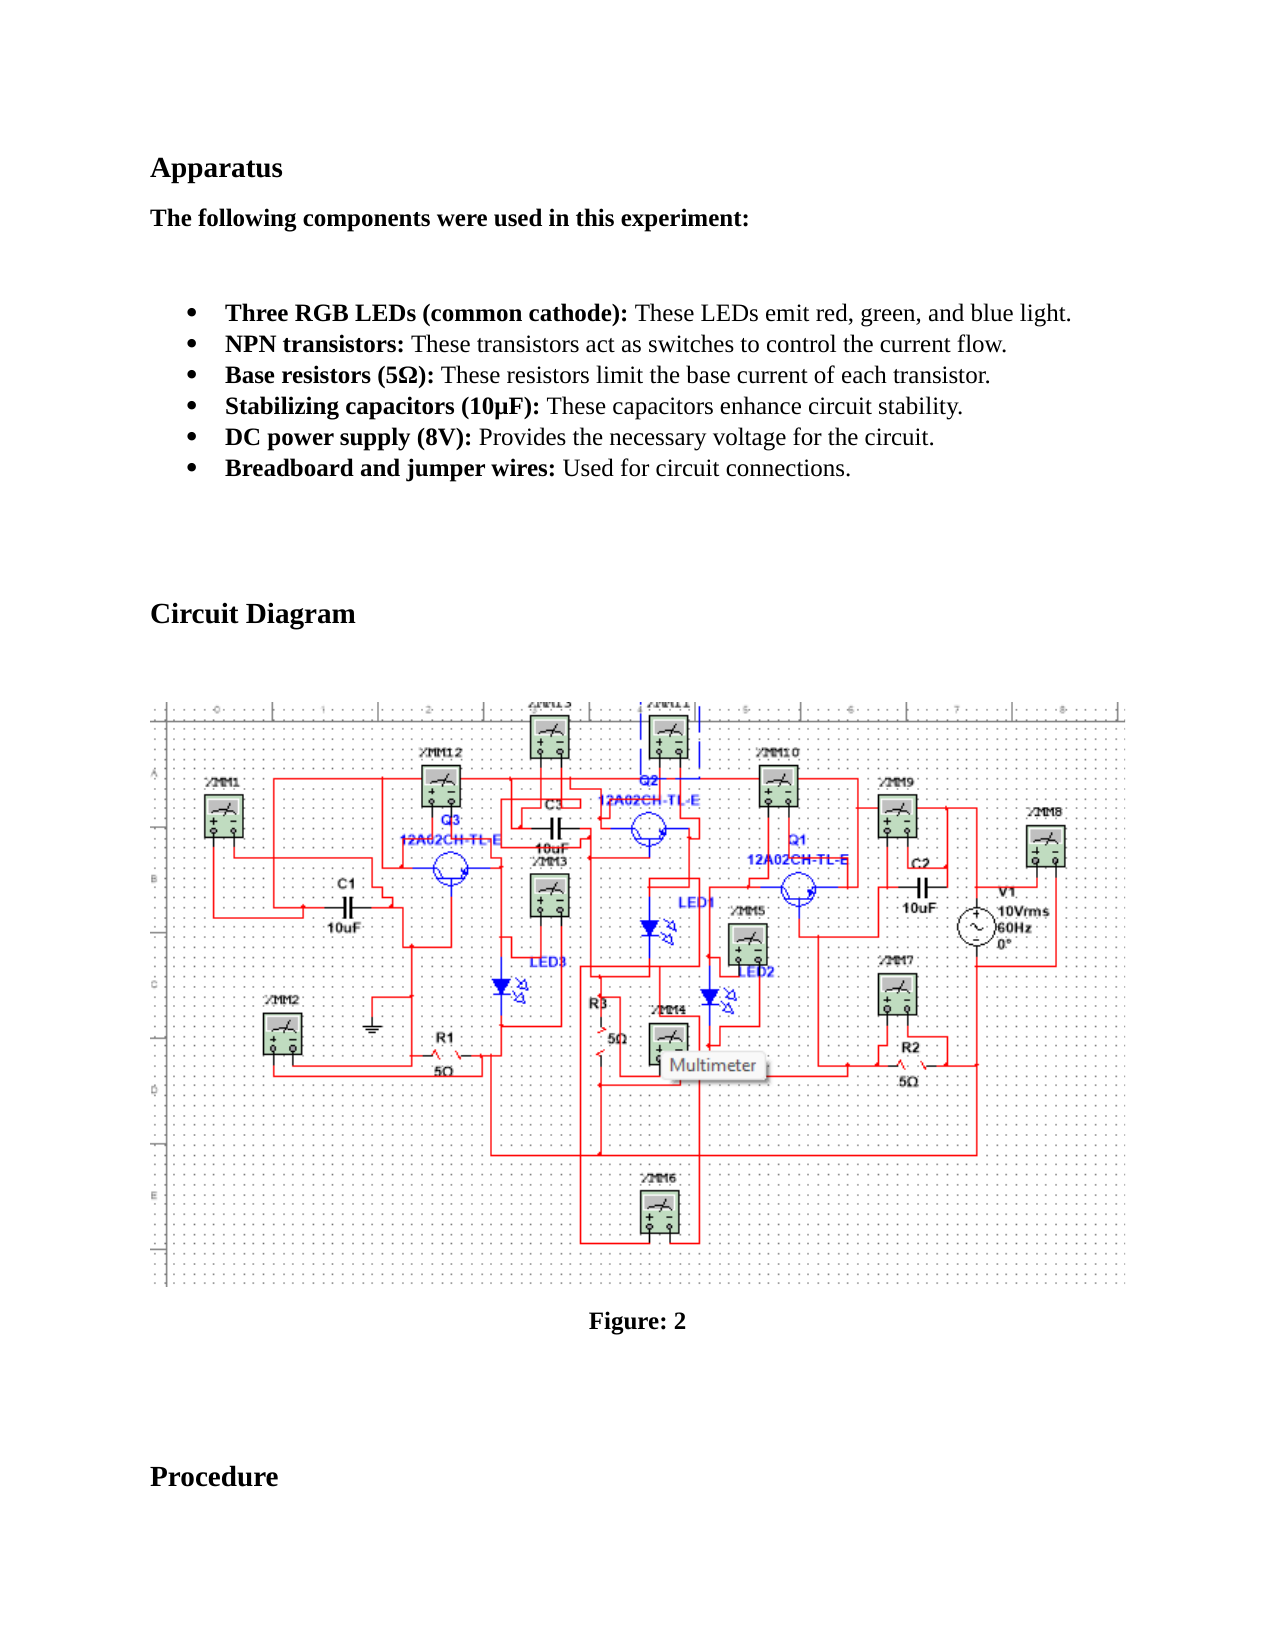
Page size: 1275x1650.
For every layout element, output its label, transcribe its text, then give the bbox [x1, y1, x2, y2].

list Stabilizing capacitors (10μF): These capacitors enhance circuit stability. [187, 391, 1125, 420]
list Base resistors (5Ω): These resistors limit the base current of each transistor. [187, 360, 1125, 389]
list DC power supply (8V): Provides the necessary voltage for the circuit. [187, 422, 1125, 451]
text Procedure [150, 1459, 1125, 1493]
text Figure: 2 [150, 1306, 1125, 1335]
text Apparatus [150, 150, 1125, 183]
text The following components were used in this experiment: [150, 203, 1125, 232]
list NPN transistors: These transistors act as switches to control the current flow. [187, 329, 1125, 358]
picture [150, 702, 1125, 1287]
list Three RGB LEDs (common cathode): These LEDs emit red, green, and blue light. [187, 298, 1125, 327]
text Circuit Diagram [150, 597, 1125, 630]
list Breadboard and jumper wires: Used for circuit connections. [187, 453, 1125, 482]
